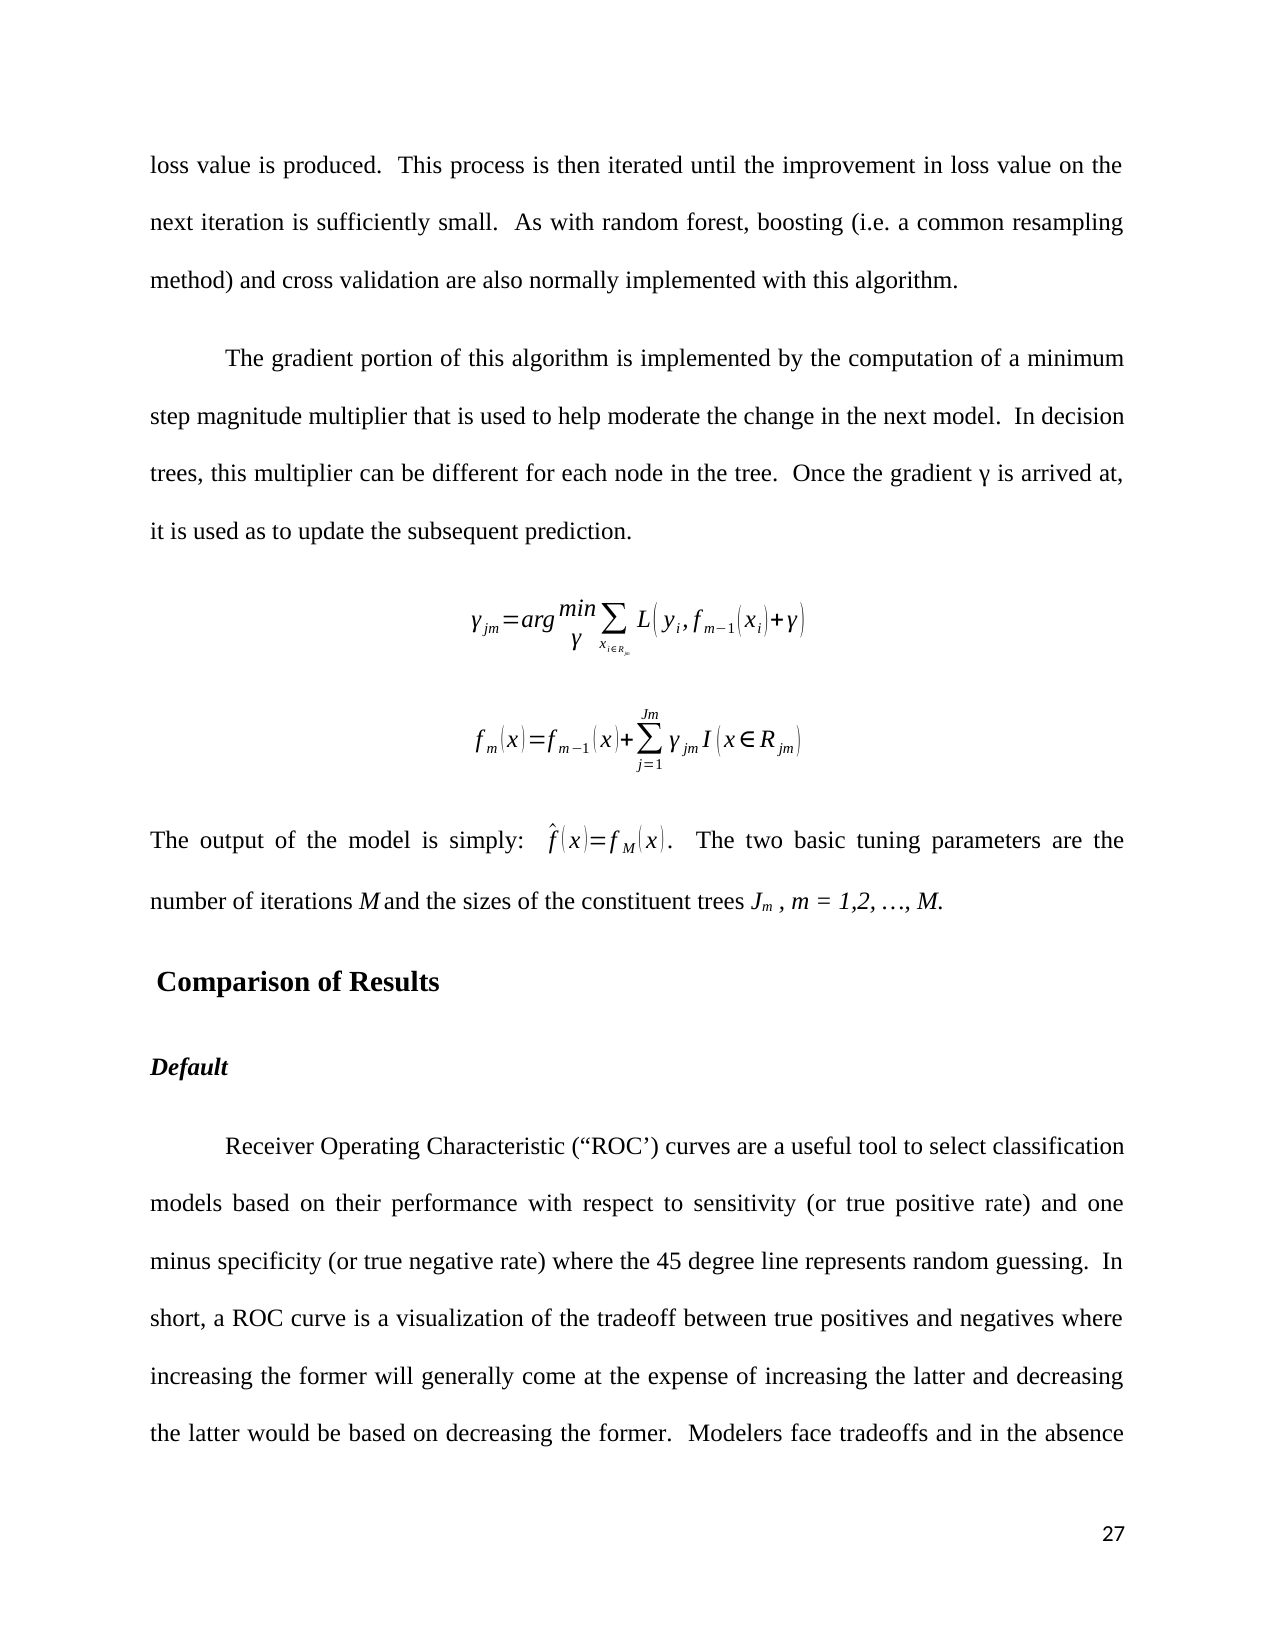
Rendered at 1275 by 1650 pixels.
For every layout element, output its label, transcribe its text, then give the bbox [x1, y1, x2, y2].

text Default [150, 1052, 1125, 1081]
text The output of the model is simply: The two basic tuning parameters are the number of iterations M and the sizes of the constituent trees Jm , m = 1,2, …, M. [150, 822, 1125, 915]
text The gradient portion of this algorithm is implemented by the computation of a minimum step magnitude multiplier that is used to help moderate the change in the next model. In decision trees, this multiplier can be different for each node in the tree. Once the gradient γ is arrived at, it is used as to update the subsequent prediction. [150, 343, 1125, 544]
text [150, 150, 1125, 294]
text Comparison of Results [150, 964, 1125, 998]
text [150, 1131, 1125, 1447]
